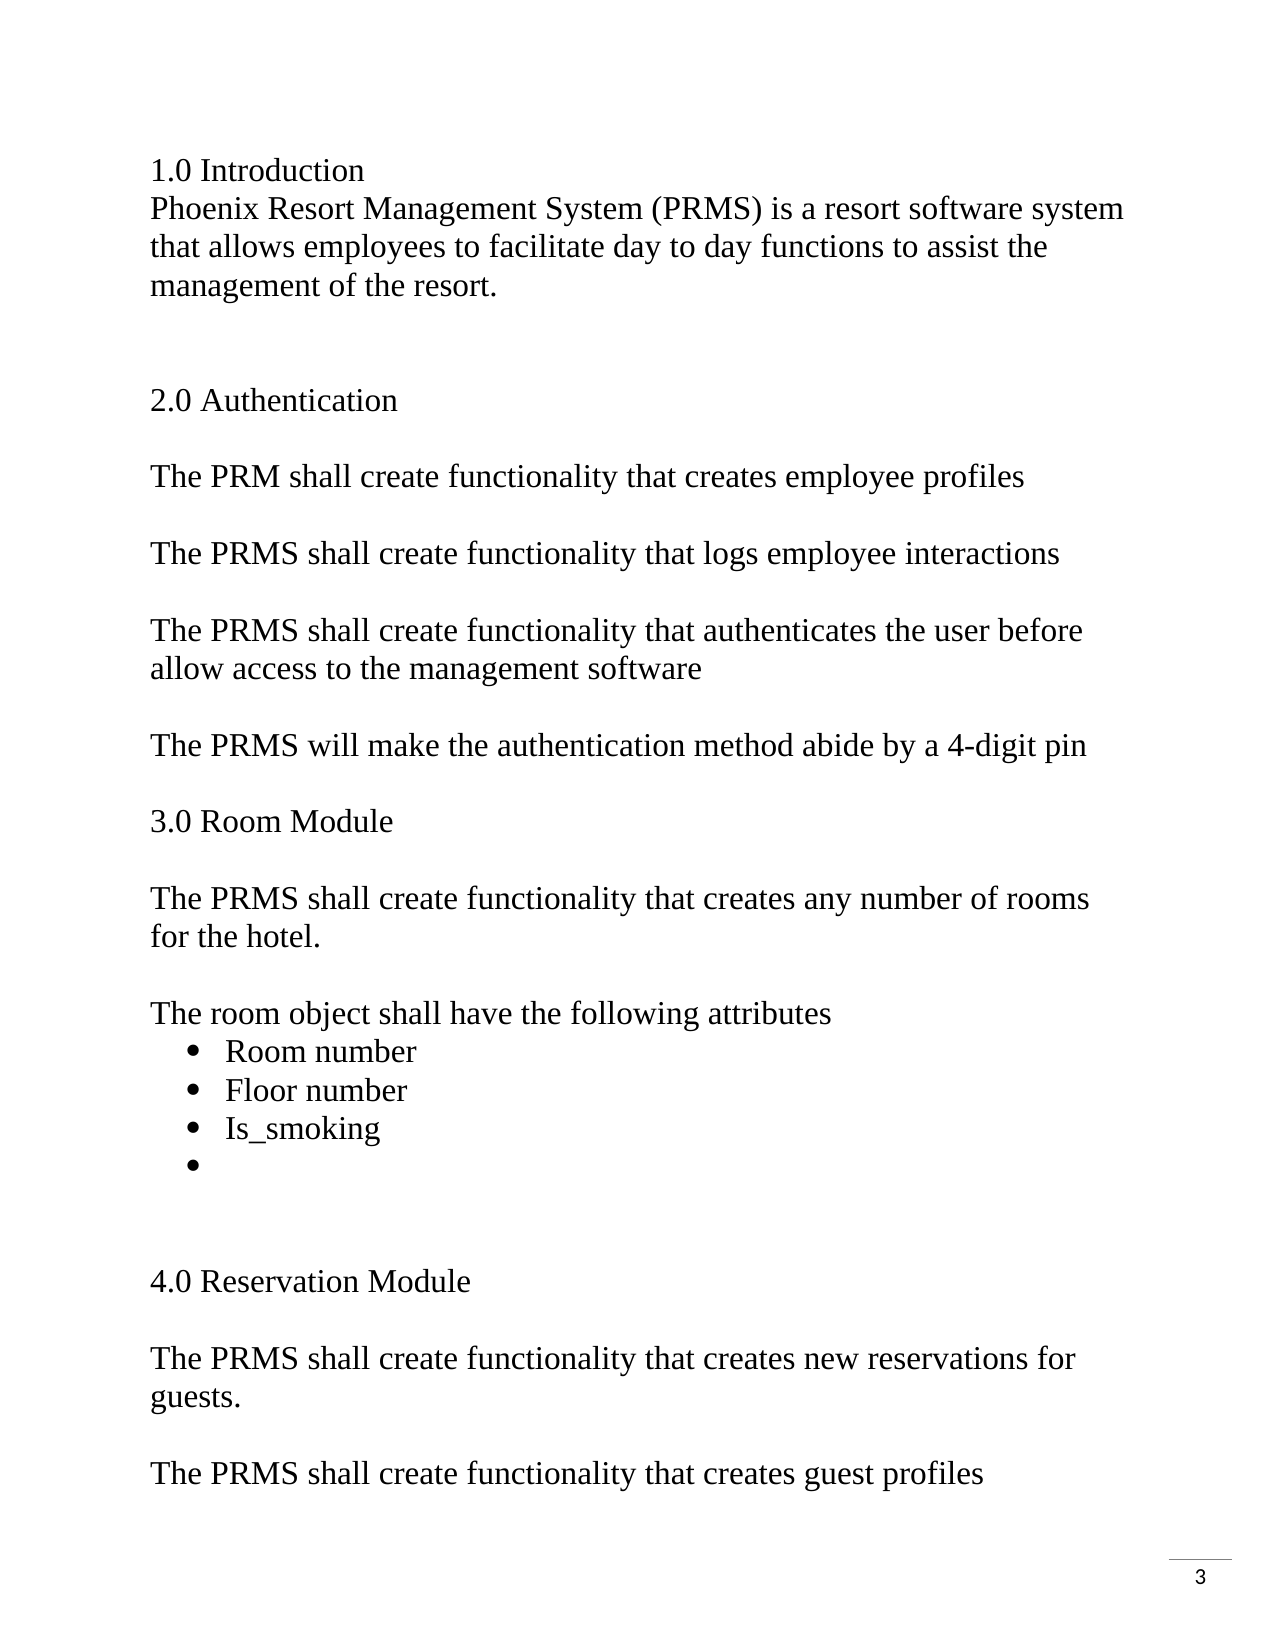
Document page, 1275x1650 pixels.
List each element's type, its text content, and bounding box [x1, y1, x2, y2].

text The PRMS shall create functionality that creates new reservations for guests. [150, 1338, 1125, 1415]
text The PRM shall create functionality that creates employee profiles [150, 457, 1125, 495]
text 1.0 Introduction [150, 150, 1125, 188]
list Is_smoking [187, 1108, 1125, 1147]
text The PRMS shall create functionality that creates guest profiles [150, 1453, 1125, 1492]
text The PRMS shall create functionality that logs employee interactions [150, 533, 1125, 572]
list Room number [187, 1032, 1125, 1070]
text 3.0 Room Module [150, 802, 1125, 840]
text 2.0 Authentication [150, 380, 1125, 418]
text Phoenix Resort Management System (PRMS) is a resort software system that allows employees to facilitate day to day functions to assist the management of the resort. [150, 188, 1125, 303]
text The PRMS will make the authentication method abide by a 4-digit pin [150, 725, 1125, 763]
text The room object shall have the following attributes [150, 993, 1125, 1032]
text 4.0 Reservation Module [150, 1262, 1125, 1300]
list Floor number [187, 1070, 1125, 1108]
text The PRMS shall create functionality that authenticates the user before allow access to the management software [150, 610, 1125, 687]
text The PRMS shall create functionality that creates any number of rooms for the hotel. [150, 878, 1125, 955]
